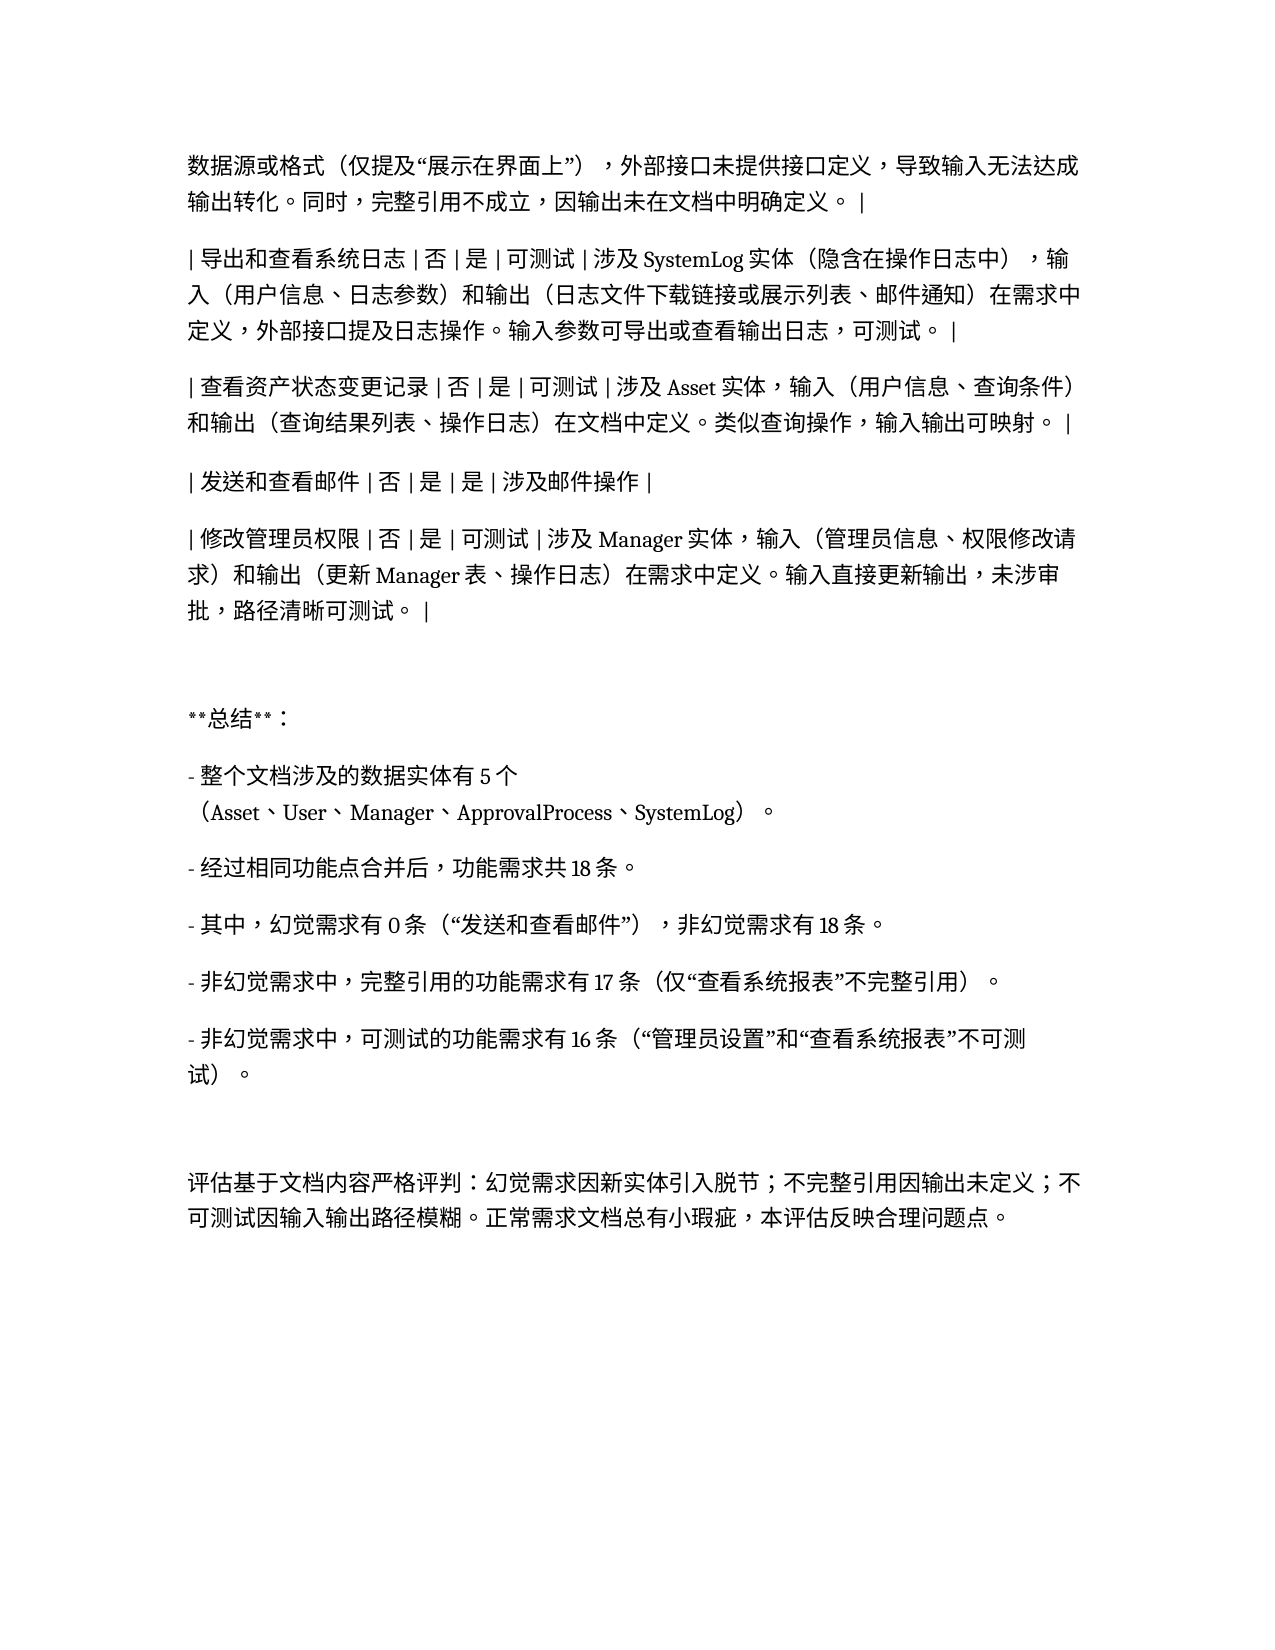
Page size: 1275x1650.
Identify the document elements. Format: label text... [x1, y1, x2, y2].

text | 查看资产状态变更记录 | 否 | 是 | 可测试 | 涉及Asset实体，输入（用户信息、查询条件）和输出（查询结果列表、操作日志）在文档中定义。类似查询操作，输入输出可映射。 | [187, 371, 1087, 438]
text - 非幻觉需求中，可测试的功能需求有16条（“管理员设置”和“查看系统报表”不可测试）。 [187, 1023, 1087, 1090]
text **总结**： [187, 703, 1087, 734]
text - 其中，幻觉需求有0条（“发送和查看邮件”），非幻觉需求有18条。 [187, 909, 1087, 940]
text - 非幻觉需求中，完整引用的功能需求有17条（仅“查看系统报表”不完整引用）。 [187, 966, 1087, 997]
text | 发送和查看邮件 | 否 | 是 | 是 | 涉及邮件操作 | [187, 464, 1087, 497]
text | 修改管理员权限 | 否 | 是 | 可测试 | 涉及Manager实体，输入（管理员信息、权限修改请求）和输出（更新Manager表、操作日志）在需求中定义。输入直接更新输出，未涉审批，路径清晰可测试。 | [187, 523, 1087, 626]
text - 经过相同功能点合并后，功能需求共18条。 [187, 852, 1087, 884]
text | 导出和查看系统日志 | 否 | 是 | 可测试 | 涉及SystemLog实体（隐含在操作日志中），输入（用户信息、日志参数）和输出（日志文件下载链接或展示列表、邮件通知）在需求中定义，外部接口提及日志操作。输入参数可导出或查看输出日志，可测试。 | [187, 243, 1087, 346]
text - 整个文档涉及的数据实体有5个（Asset、User、Manager、ApprovalProcess、SystemLog）。 [187, 760, 1087, 827]
text 评估基于文档内容严格评判：幻觉需求因新实体引入脱节；不完整引用因输出未定义；不可测试因输入输出路径模糊。正常需求文档总有小瑕疵，本评估反映合理问题点。 [187, 1166, 1087, 1234]
